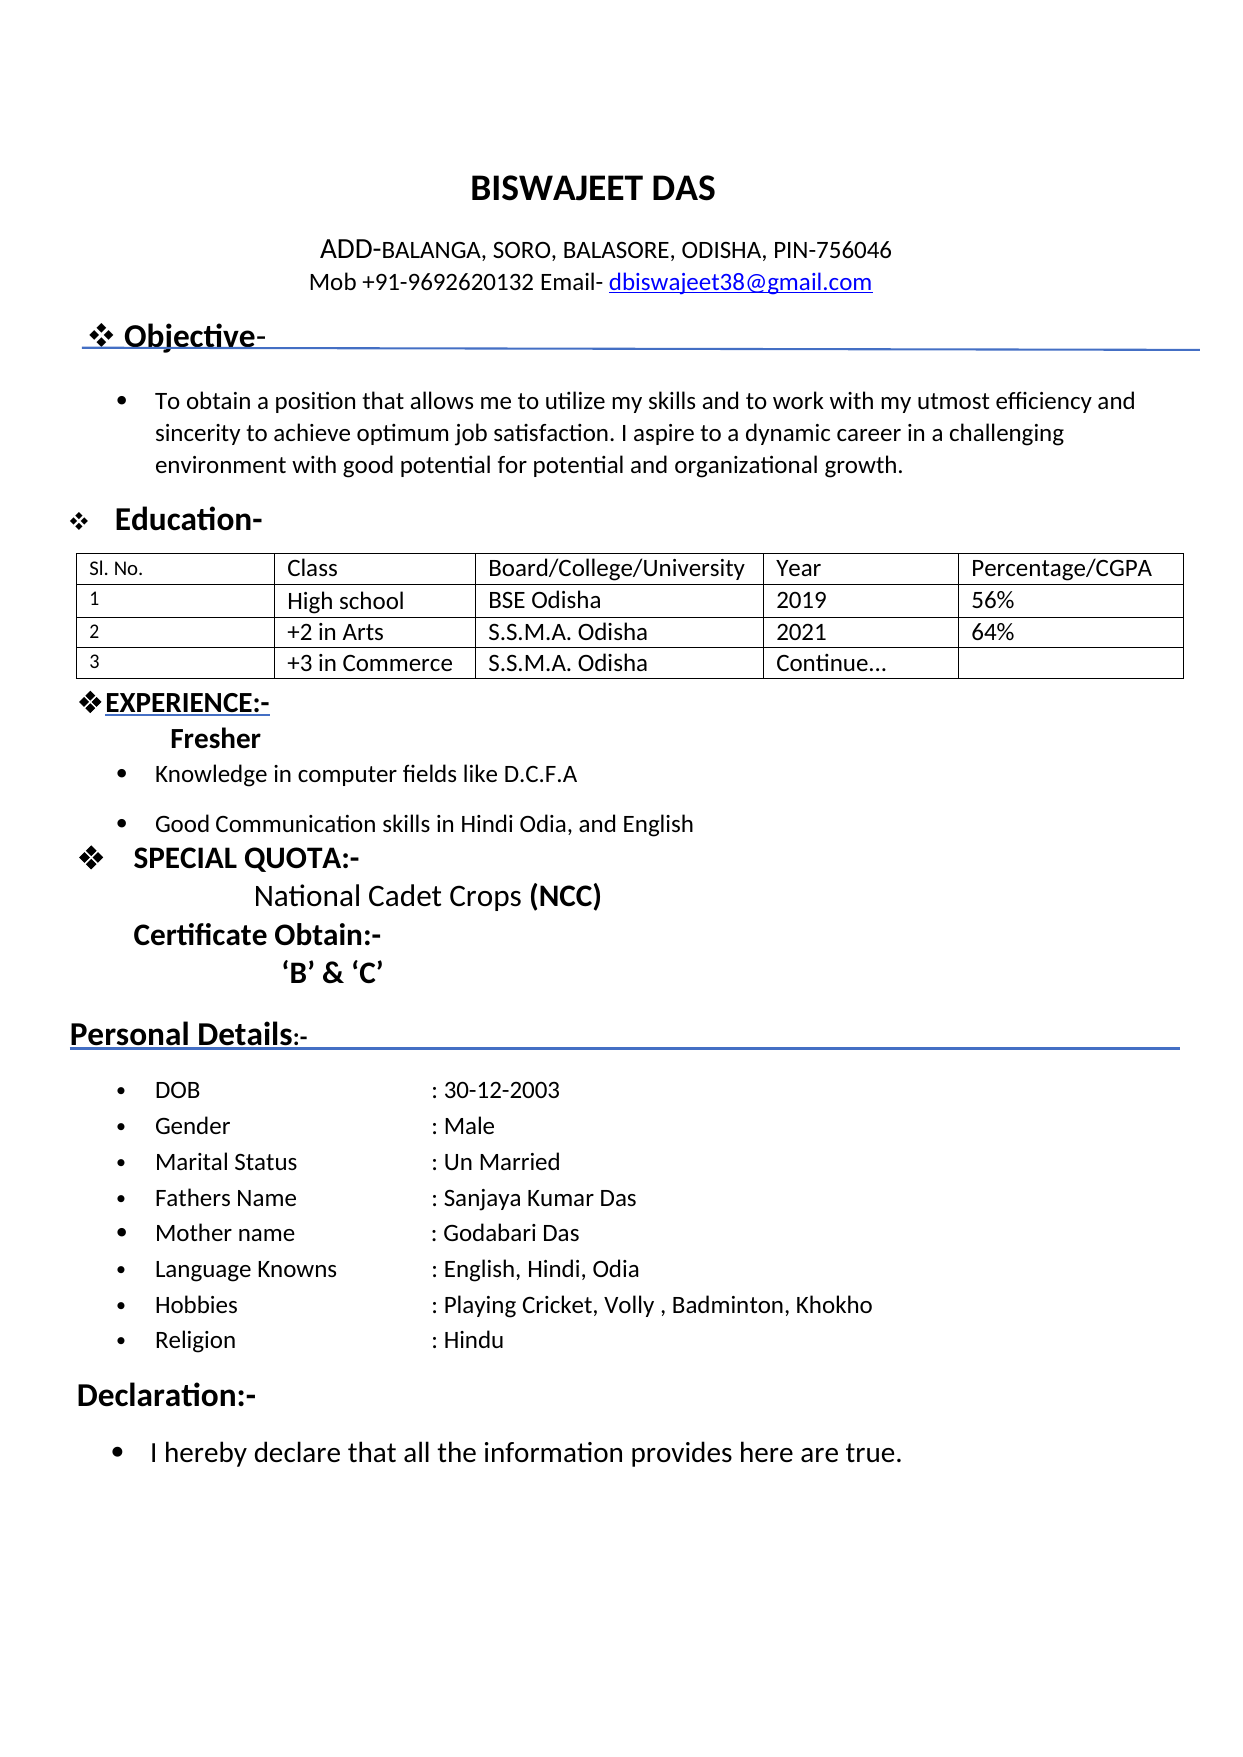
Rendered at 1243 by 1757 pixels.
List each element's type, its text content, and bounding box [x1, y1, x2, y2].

list Religion : Hindu [117, 1324, 1201, 1355]
table_header Percentage/CGPA [959, 554, 1183, 584]
list Knowledge in computer fields like D.C.F.A [117, 758, 1201, 789]
table_cell 2 [77, 618, 274, 647]
table_cell BSE Odisha [476, 585, 763, 617]
subtitle Personal Details:- [69, 1012, 1201, 1053]
table_cell 56% [959, 585, 1183, 617]
text National Cadet Crops (NCC) [133, 877, 1201, 915]
table_cell +3 in Commerce [275, 648, 475, 678]
table_cell Continue... [764, 648, 958, 678]
text Mob +91-9692620132 Email- dbiswajeet38@gmail.com [295, 266, 886, 296]
text Fresher [58, 720, 1201, 755]
list SPECIAL QUOTA:- [77, 838, 1201, 877]
list EXPERIENCE:- [77, 684, 1201, 720]
list Fathers Name : Sanjaya Kumar Das [117, 1182, 1201, 1212]
text ‘B’ & ‘C’ [133, 953, 1201, 991]
list I hereby declare that all the information provides here are true. [112, 1434, 1201, 1470]
table_cell 64% [959, 618, 1183, 647]
text Certificate Obtain:- [133, 915, 1201, 953]
list Gender : Male [117, 1110, 1201, 1141]
title BISWAJEET DAS [300, 164, 886, 209]
subtitle Education- [68, 498, 1201, 539]
table_cell +2 in Arts [275, 618, 475, 647]
table_cell 2021 [764, 618, 958, 647]
table_cell S.S.M.A. Odisha [476, 618, 763, 647]
table_header Year [764, 554, 958, 584]
list Hobbies : Playing Cricket, Volly , Badminton, Khokho [117, 1289, 1201, 1319]
list Good Communication skills in Hindi Odia, and English [117, 808, 1201, 838]
table_header Class [275, 554, 475, 584]
list Language Knowns : English, Hindi, Odia [117, 1253, 1201, 1283]
table_cell 2019 [764, 585, 958, 617]
table_cell S.S.M.A. Odisha [476, 648, 763, 678]
table_cell 3 [77, 648, 274, 678]
subtitle Objective- [86, 315, 1201, 356]
list Marital Status : Un Married [117, 1146, 1201, 1177]
table_header Board/College/University [476, 554, 763, 584]
list To obtain a position that allows me to utilize my skills and to work with my utmost efficiency and sincerity to achieve optimum job satisfaction. I aspire to a dynamic career in a challenging environment with good potential for potential and organizational growth. [117, 385, 1138, 479]
table_cell 1 [77, 585, 274, 617]
list DOB : 30-12-2003 [117, 1075, 1201, 1105]
table_cell [959, 648, 1183, 678]
subtitle Declaration:- [69, 1374, 1201, 1415]
table_header Sl. No. [77, 554, 274, 584]
table_cell High school [275, 585, 475, 617]
list Mother name : Godabari Das [117, 1217, 1201, 1248]
text ADD-BALANGA, SORO, BALASORE, ODISHA, PIN-756046 [307, 230, 904, 266]
